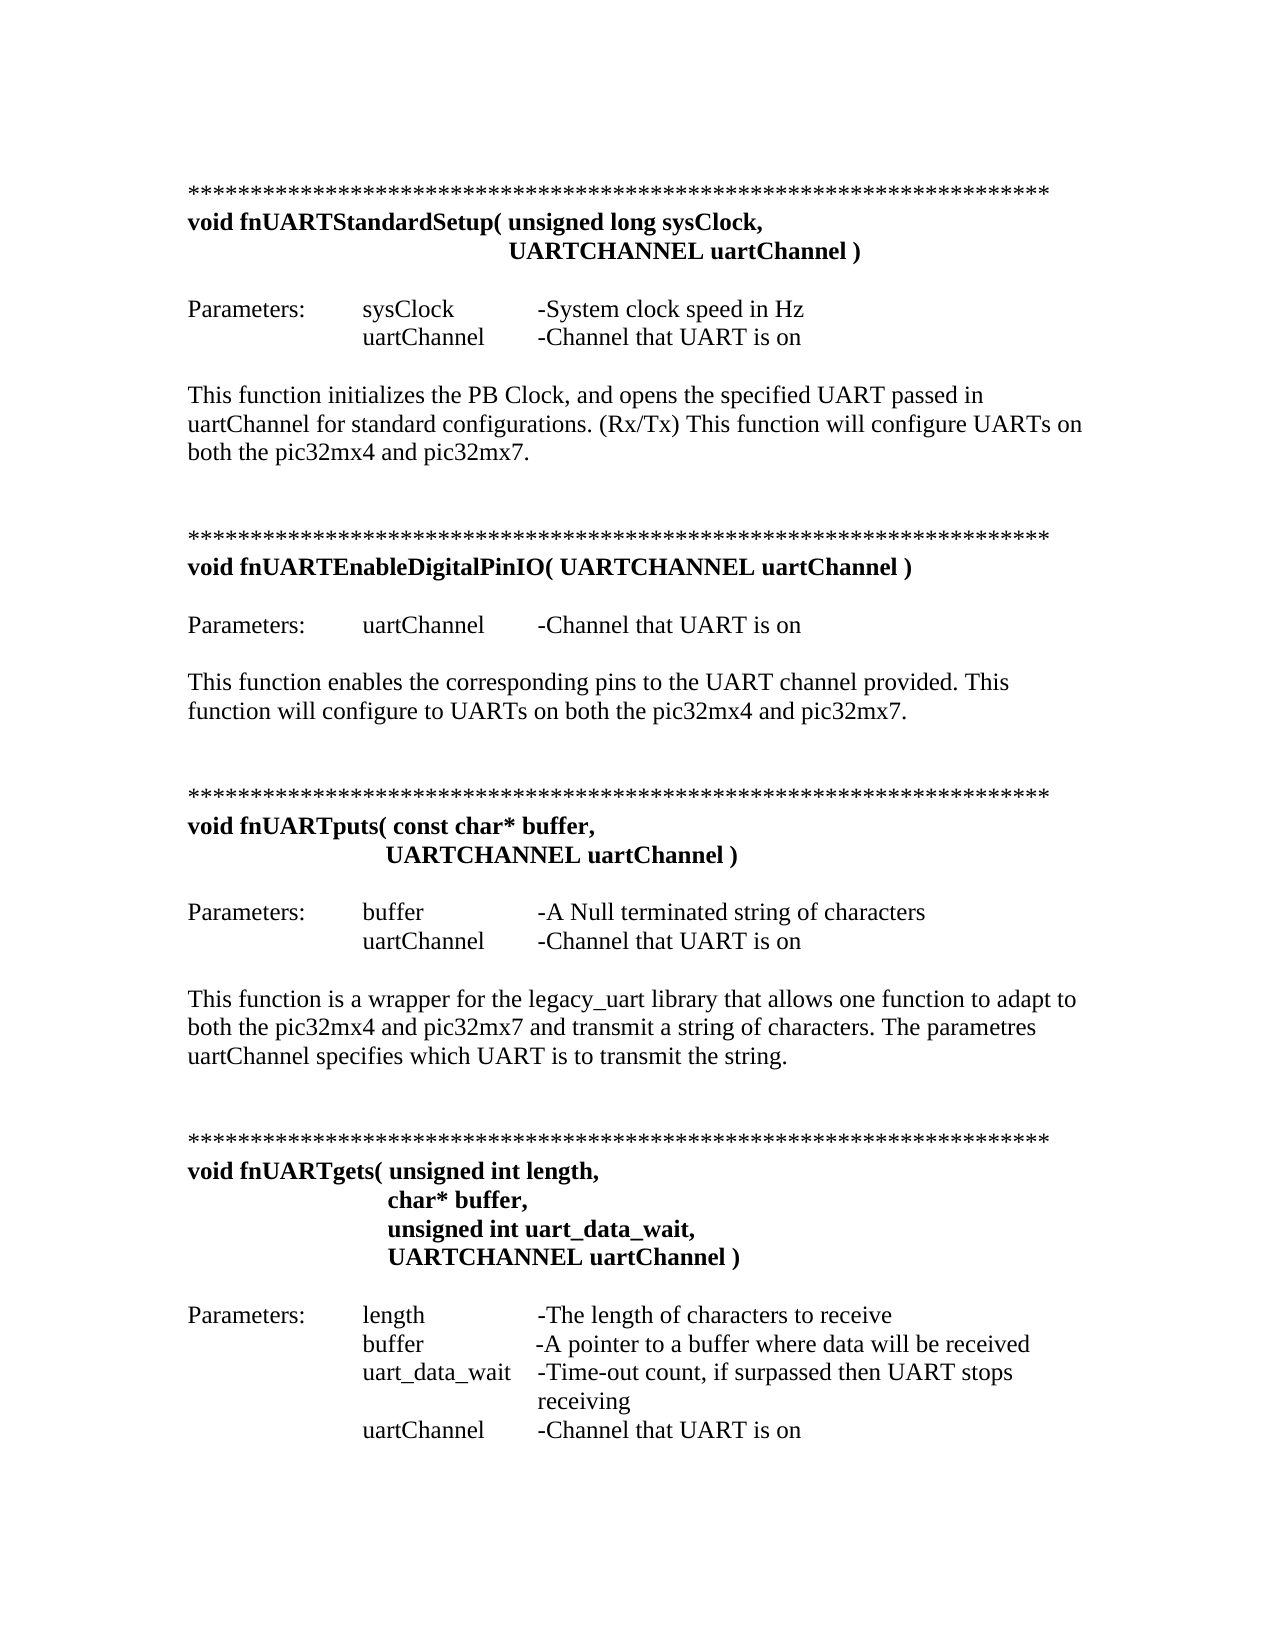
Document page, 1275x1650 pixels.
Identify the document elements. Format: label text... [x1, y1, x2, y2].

text Parameters: length -The length of characters to receive [187, 1300, 1087, 1329]
text ********************************************************************* [187, 782, 1087, 811]
text buffer -A pointer to a buffer where data will be received [187, 1329, 1087, 1357]
text char* buffer, [187, 1185, 1087, 1214]
text ********************************************************************* [187, 179, 1087, 207]
text void fnUARTgets( unsigned int length, [187, 1156, 1087, 1185]
text ********************************************************************* [187, 524, 1087, 552]
text UARTCHANNEL uartChannel ) [187, 236, 1087, 265]
text UARTCHANNEL uartChannel ) [187, 1242, 1087, 1271]
text ********************************************************************* [187, 1127, 1087, 1156]
text void fnUARTputs( const char* buffer, [187, 811, 1087, 840]
text uart_data_wait -Time-out count, if surpassed then UART stops receiving [187, 1357, 1087, 1415]
text This function is a wrapper for the legacy_uart library that allows one function to adapt to both the pic32mx4 and pic32mx7 and transmit a string of characters. The parametres uartChannel specifies which UART is to transmit the string. [187, 984, 1087, 1070]
text void fnUARTStandardSetup( unsigned long sysClock, [187, 207, 1087, 236]
text Parameters: sysClock -System clock speed in Hz [187, 294, 1087, 322]
text uartChannel -Channel that UART is on [187, 926, 1087, 955]
text Parameters: uartChannel -Channel that UART is on [187, 610, 1087, 639]
text This function initializes the PB Clock, and opens the specified UART passed in uartChannel for standard configurations. (Rx/Tx) This function will configure UARTs on both the pic32mx4 and pic32mx7. [187, 380, 1087, 466]
text UARTCHANNEL uartChannel ) [187, 840, 1087, 869]
text unsigned int uart_data_wait, [187, 1214, 1087, 1242]
text void fnUARTEnableDigitalPinIO( UARTCHANNEL uartChannel ) [187, 552, 1087, 581]
text uartChannel -Channel that UART is on [187, 322, 1087, 351]
text uartChannel -Channel that UART is on [187, 1415, 1087, 1444]
text This function enables the corresponding pins to the UART channel provided. This function will configure to UARTs on both the pic32mx4 and pic32mx7. [187, 667, 1087, 725]
text Parameters: buffer -A Null terminated string of characters [187, 897, 1087, 926]
